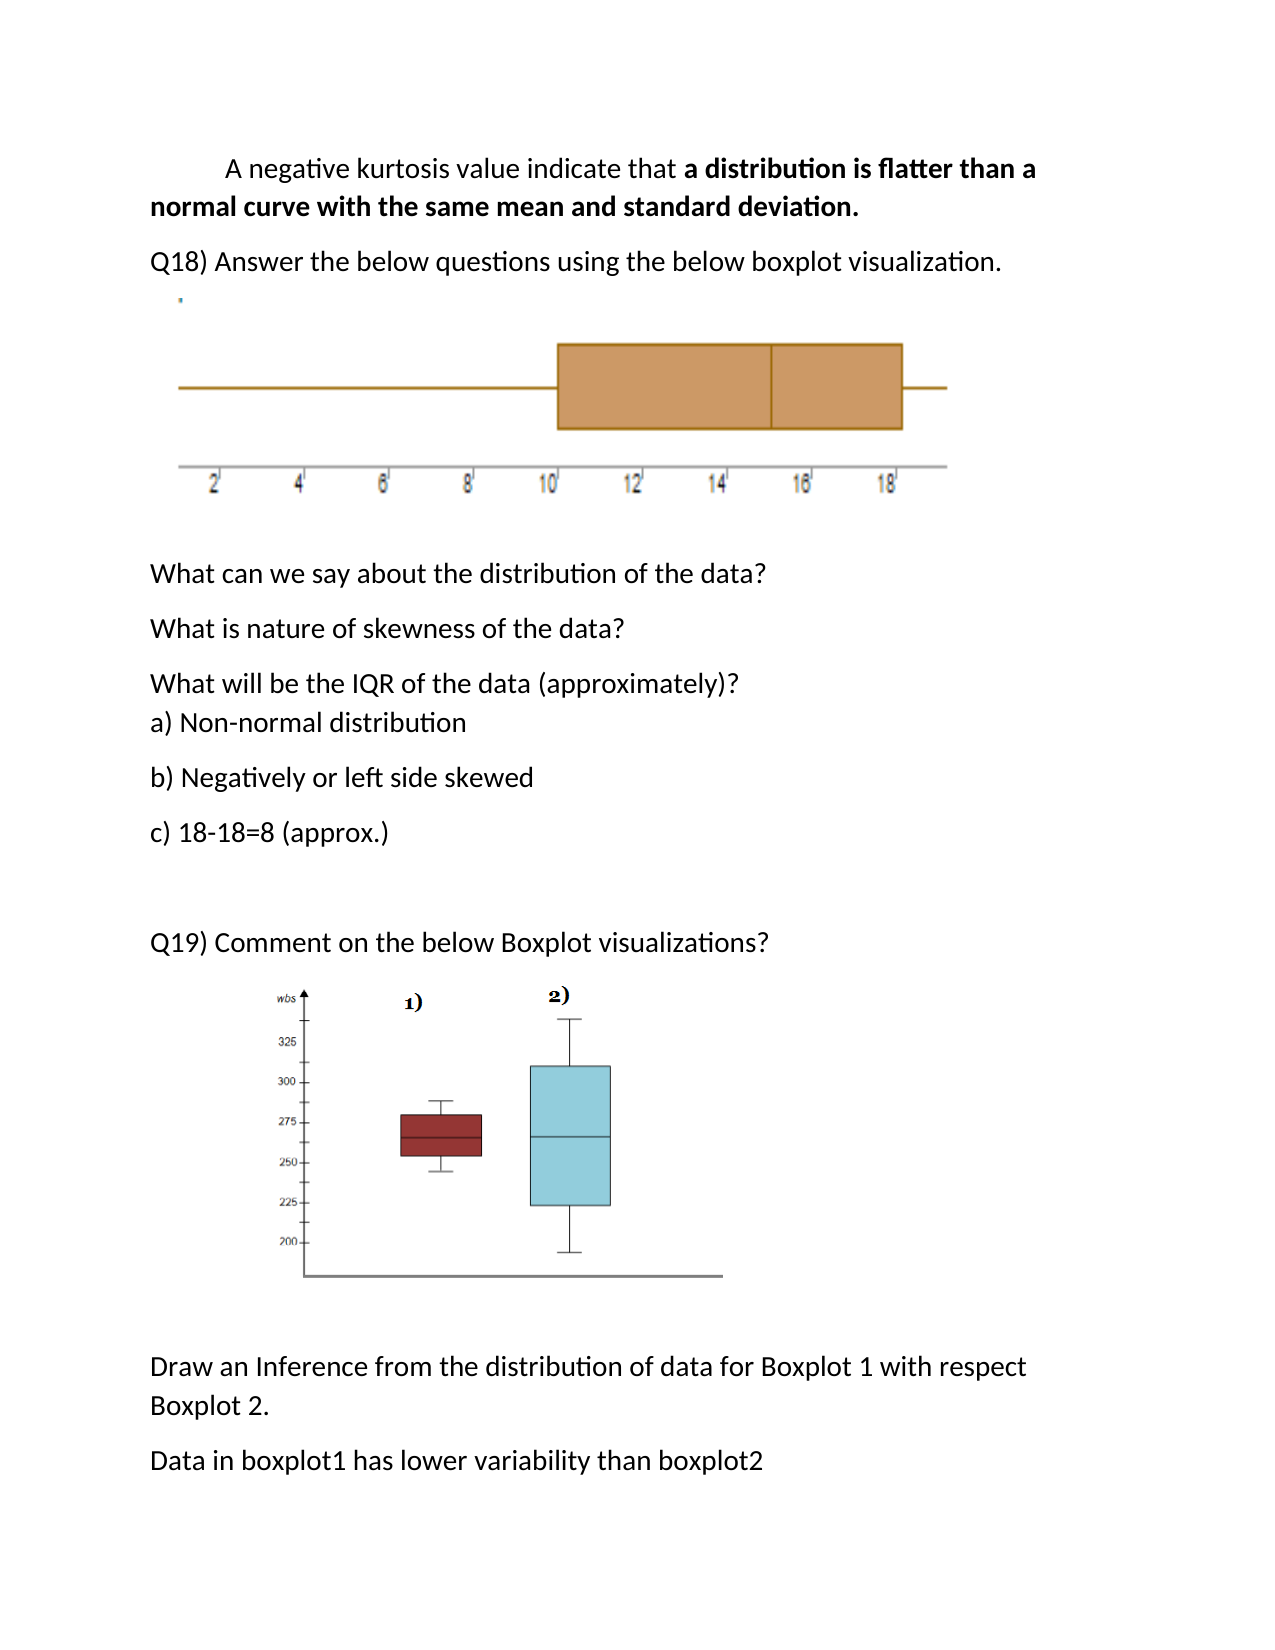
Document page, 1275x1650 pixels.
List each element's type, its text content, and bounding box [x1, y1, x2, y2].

text What will be the IQR of the data (approximately)? a) Non-normal distribution [150, 665, 1125, 739]
text A negative kurtosis value indicate that a distribution is flatter than a normal curve with the same mean and standard deviation. [150, 150, 1125, 224]
text c) 18-18=8 (approx.) [150, 814, 1125, 849]
text Q19) Comment on the below Boxplot visualizations? [150, 924, 1125, 960]
text What is nature of skewness of the data? [150, 610, 1125, 646]
text Q18) Answer the below questions using the below boxplot visualization. [150, 243, 1125, 279]
text Draw an Inference from the distribution of data for Boxplot 1 with respect Boxplot 2. [150, 1348, 1125, 1422]
text What can we say about the distribution of the data? [150, 555, 1125, 591]
picture [150, 298, 1063, 537]
text b) Negatively or left side skewed [150, 759, 1125, 794]
picture [150, 979, 726, 1330]
text Data in boxplot1 has lower variability than boxplot2 [150, 1442, 1125, 1477]
